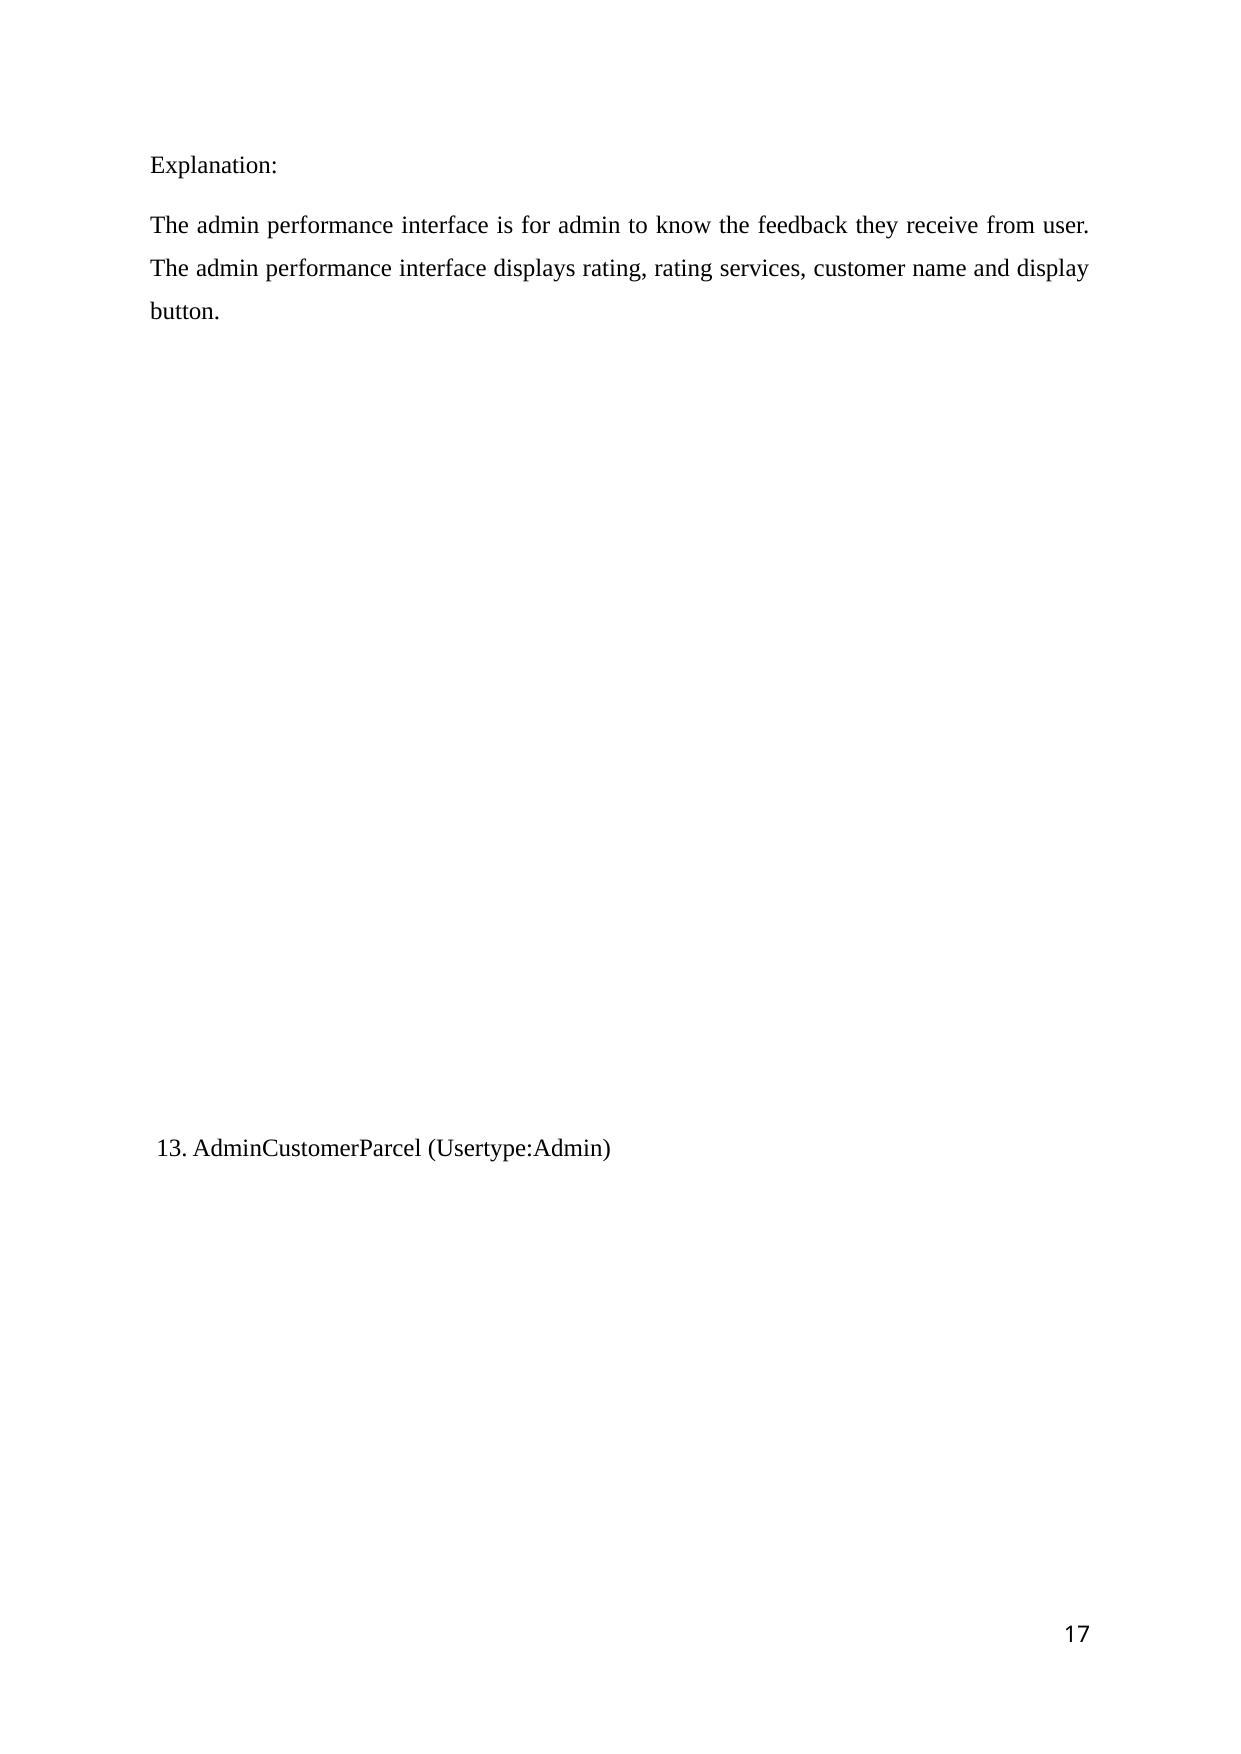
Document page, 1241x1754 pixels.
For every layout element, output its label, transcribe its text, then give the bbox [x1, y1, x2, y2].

text The admin performance interface is for admin to know the feedback they receive from user. The admin performance interface displays rating, rating services, customer name and display button. [150, 210, 1090, 325]
text 13. AdminCustomerParcel (Usertype:Admin) [150, 1133, 1090, 1162]
text Explanation: [150, 150, 1090, 179]
